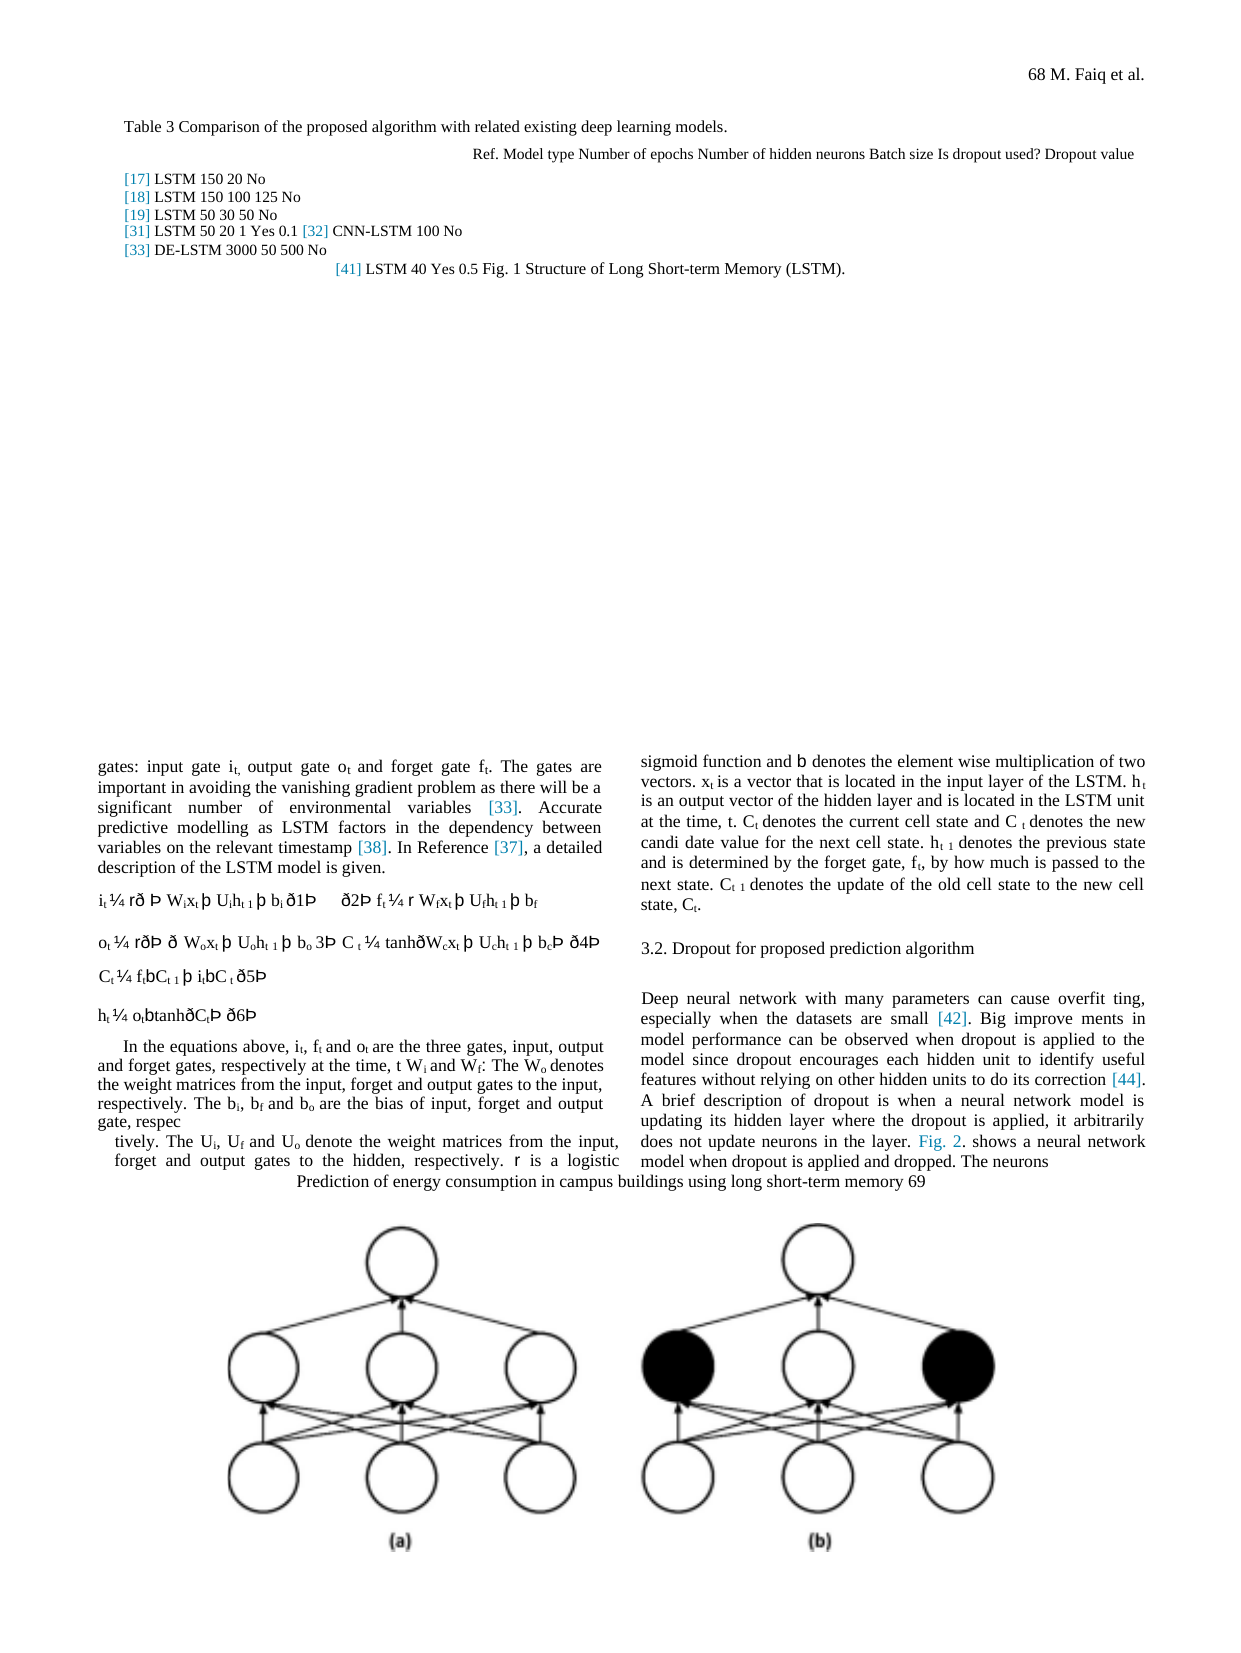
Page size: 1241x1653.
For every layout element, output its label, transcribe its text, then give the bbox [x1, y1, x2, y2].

picture [382, 841, 386, 855]
picture [1117, 1073, 1124, 1082]
text tively. The Ui, Uf and Uo denote the weight matrices from the input, forget and output gates to the hidden, respectively. r is a logistic sigmoid function and b denotes the element wise multiplication of two vectors. xt is a vector that is located in the input layer of the LSTM. ht is an output vector of the hidden layer and is located in the LSTM unit at the time, t. Ct denotes the current cell state and C t denotes the new candi date value for the next cell state. ht 1 denotes the previous state and is determined by the forget gate, ft, by how much is passed to the next state. Ct 1 denotes the update of the old cell state to the new cell state, Ct. [641, 753, 1146, 915]
picture [1126, 1073, 1133, 1082]
text [31] LSTM 50 20 1 Yes 0.1 [32] CNN-LSTM 100 No [124, 224, 1055, 240]
picture [934, 1139, 941, 1146]
text [41] LSTM 40 Yes 0.5 Fig. 1 Structure of Long Short-term Memory (LSTM). [124, 258, 1057, 278]
picture [340, 264, 346, 272]
text [18] LSTM 150 100 125 No [124, 188, 1147, 206]
text Deep neural network with many parameters can cause overfit ting, especially when the datasets are small [42]. Big improve ments in model performance can be observed when dropout is applied to the model since dropout encourages each hidden unit to identify useful features without relying on other hidden units to do its correction [44]. A brief description of dropout is when a neural network model is updating its hidden layer where the dropout is applied, it arbitrarily does not update neurons in the layer. Fig. 2. shows a neural network model when dropout is applied and dropped. The neurons [640, 988, 1146, 1171]
picture [495, 841, 499, 855]
text [17] LSTM 150 20 No [124, 170, 1147, 188]
picture [125, 244, 129, 257]
picture [1113, 1073, 1117, 1087]
text Ref. Model type Number of epochs Number of hidden neurons Batch size Is dropout used? Dropout value [94, 145, 1135, 163]
text ot ¼ rðÞ ð Woxt þ Uoht 1 þ bo 3Þ C t ¼ tanhðWcxt þ Ucht 1 þ bcÞ ð4Þ Ct ¼ ftbCt 1 þ itbC t ð5Þ [98, 930, 601, 987]
picture [358, 841, 362, 855]
picture [513, 801, 517, 815]
picture [962, 1012, 966, 1026]
text [33] DE-LSTM 3000 50 500 No [124, 241, 1147, 258]
picture [125, 191, 129, 204]
text gates: input gate it, output gate ot and forget gate ft. The gates are important in avoiding the vanishing gradient problem as there will be a significant number of environmental variables [33]. Accurate predictive modelling as LSTM factors in the dependency between variables on the relevant timestamp [38]. In Reference [37], a detailed description of the LSTM model is given. [97, 753, 602, 877]
picture [125, 225, 129, 238]
text it ¼ rð Þ Wixt þ Uiht 1 þ bi ð1Þ ð2Þ ft ¼ r Wfxt þ Ufht 1 þ bf [94, 888, 601, 911]
text Table 3 Comparison of the proposed algorithm with related existing deep learning models. [124, 117, 1147, 136]
text 3.2. Dropout for proposed prediction algorithm [641, 938, 1147, 958]
text [19] LSTM 50 30 50 No [124, 206, 1147, 224]
picture [125, 209, 129, 222]
picture [938, 1012, 942, 1026]
picture [509, 841, 516, 853]
picture [336, 263, 340, 274]
picture [227, 1223, 996, 1552]
text In the equations above, it, ft and ot are the three gates, input, output and forget gates, respectively at the time, t Wi and Wf: The Wo denotes the weight matrices from the input, forget and output gates to the input, respectively. The bi, bf and bo are the bias of input, forget and output gate, respec [97, 1036, 604, 1131]
picture [125, 173, 129, 186]
text 68 M. Faiq et al. [94, 64, 1145, 84]
text ht ¼ otbtanhðCtÞ ð6Þ [98, 1003, 621, 1026]
picture [303, 225, 307, 236]
